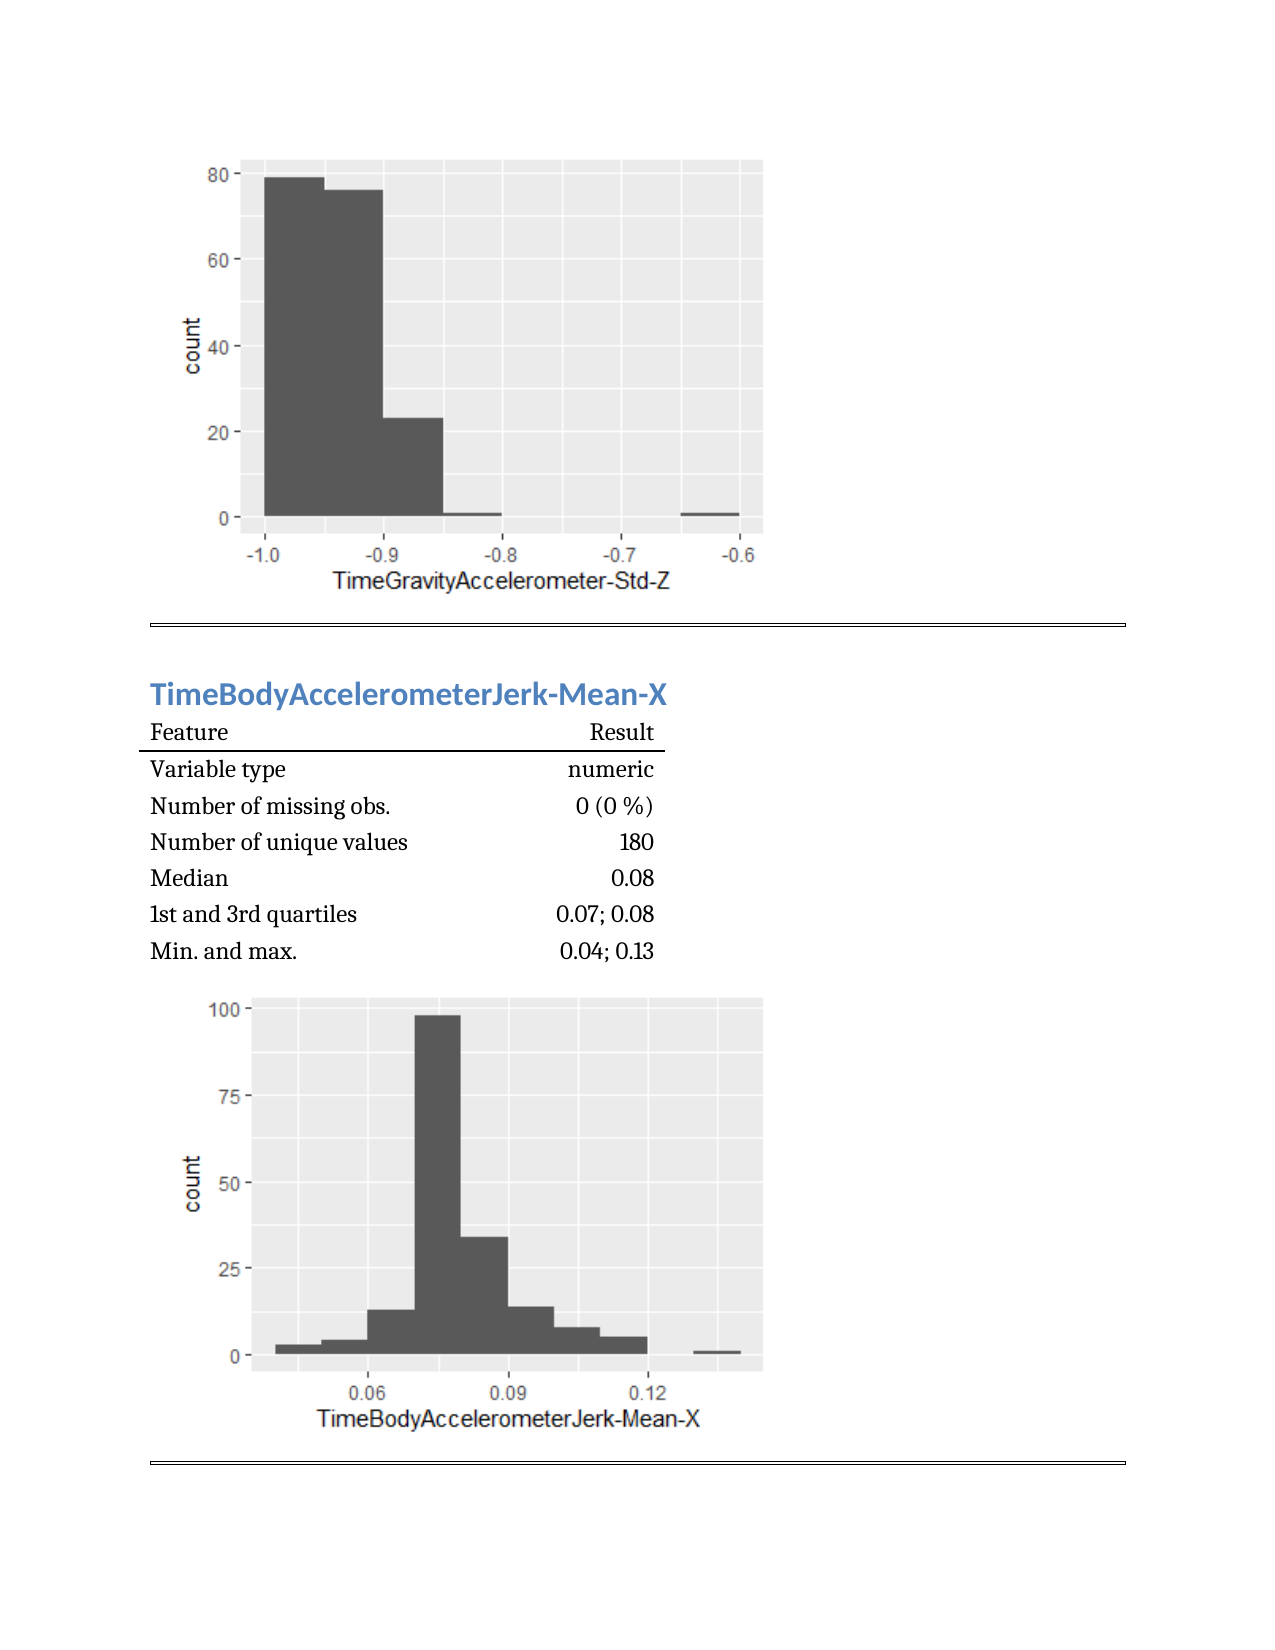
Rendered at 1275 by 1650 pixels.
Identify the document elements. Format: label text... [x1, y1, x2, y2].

table_cell Median [139, 860, 490, 897]
table_cell Variable type [139, 752, 490, 788]
table_cell numeric [490, 752, 665, 788]
table_cell 0.04; 0.13 [490, 933, 665, 969]
subtitle TimeBodyAccelerometerJerk-Mean-X [150, 673, 1125, 714]
table_cell 180 [490, 824, 665, 860]
table_cell 0 (0 %) [490, 788, 665, 824]
table_cell 0.07; 0.08 [490, 897, 665, 933]
table_header Result [490, 714, 665, 750]
table_cell 1st and 3rd quartiles [139, 897, 490, 933]
table_cell Min. and max. [139, 933, 490, 969]
table_cell Number of missing obs. [139, 788, 490, 824]
picture [168, 150, 776, 605]
table_cell 0.08 [490, 860, 665, 897]
table_header Feature [139, 714, 490, 750]
picture [168, 987, 776, 1443]
table_cell Number of unique values [139, 824, 490, 860]
